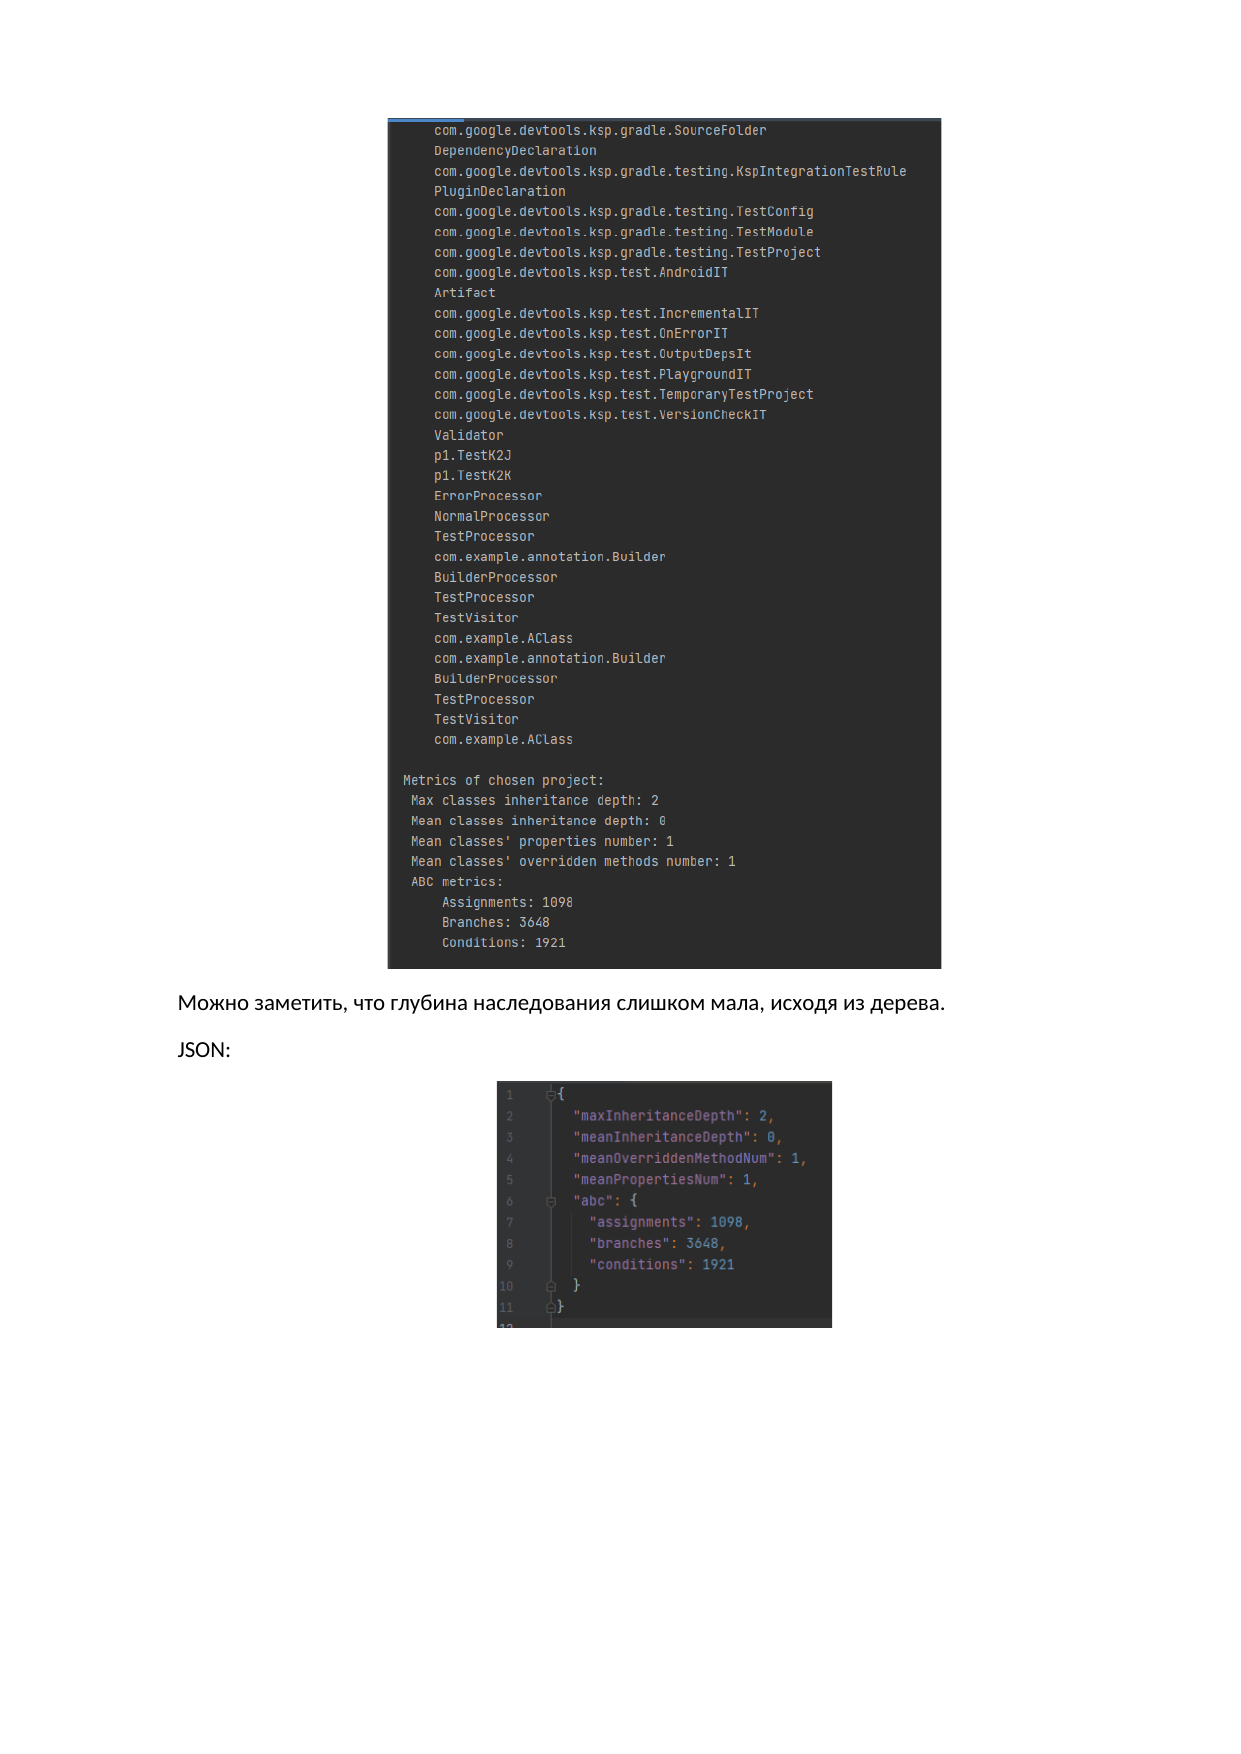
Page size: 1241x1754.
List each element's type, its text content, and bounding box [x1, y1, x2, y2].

text JSON: [177, 1035, 1152, 1063]
text Можно заметить, что глубина наследования слишком мала, исходя из дерева. [177, 988, 1152, 1016]
picture [387, 118, 942, 969]
picture [496, 1081, 833, 1328]
